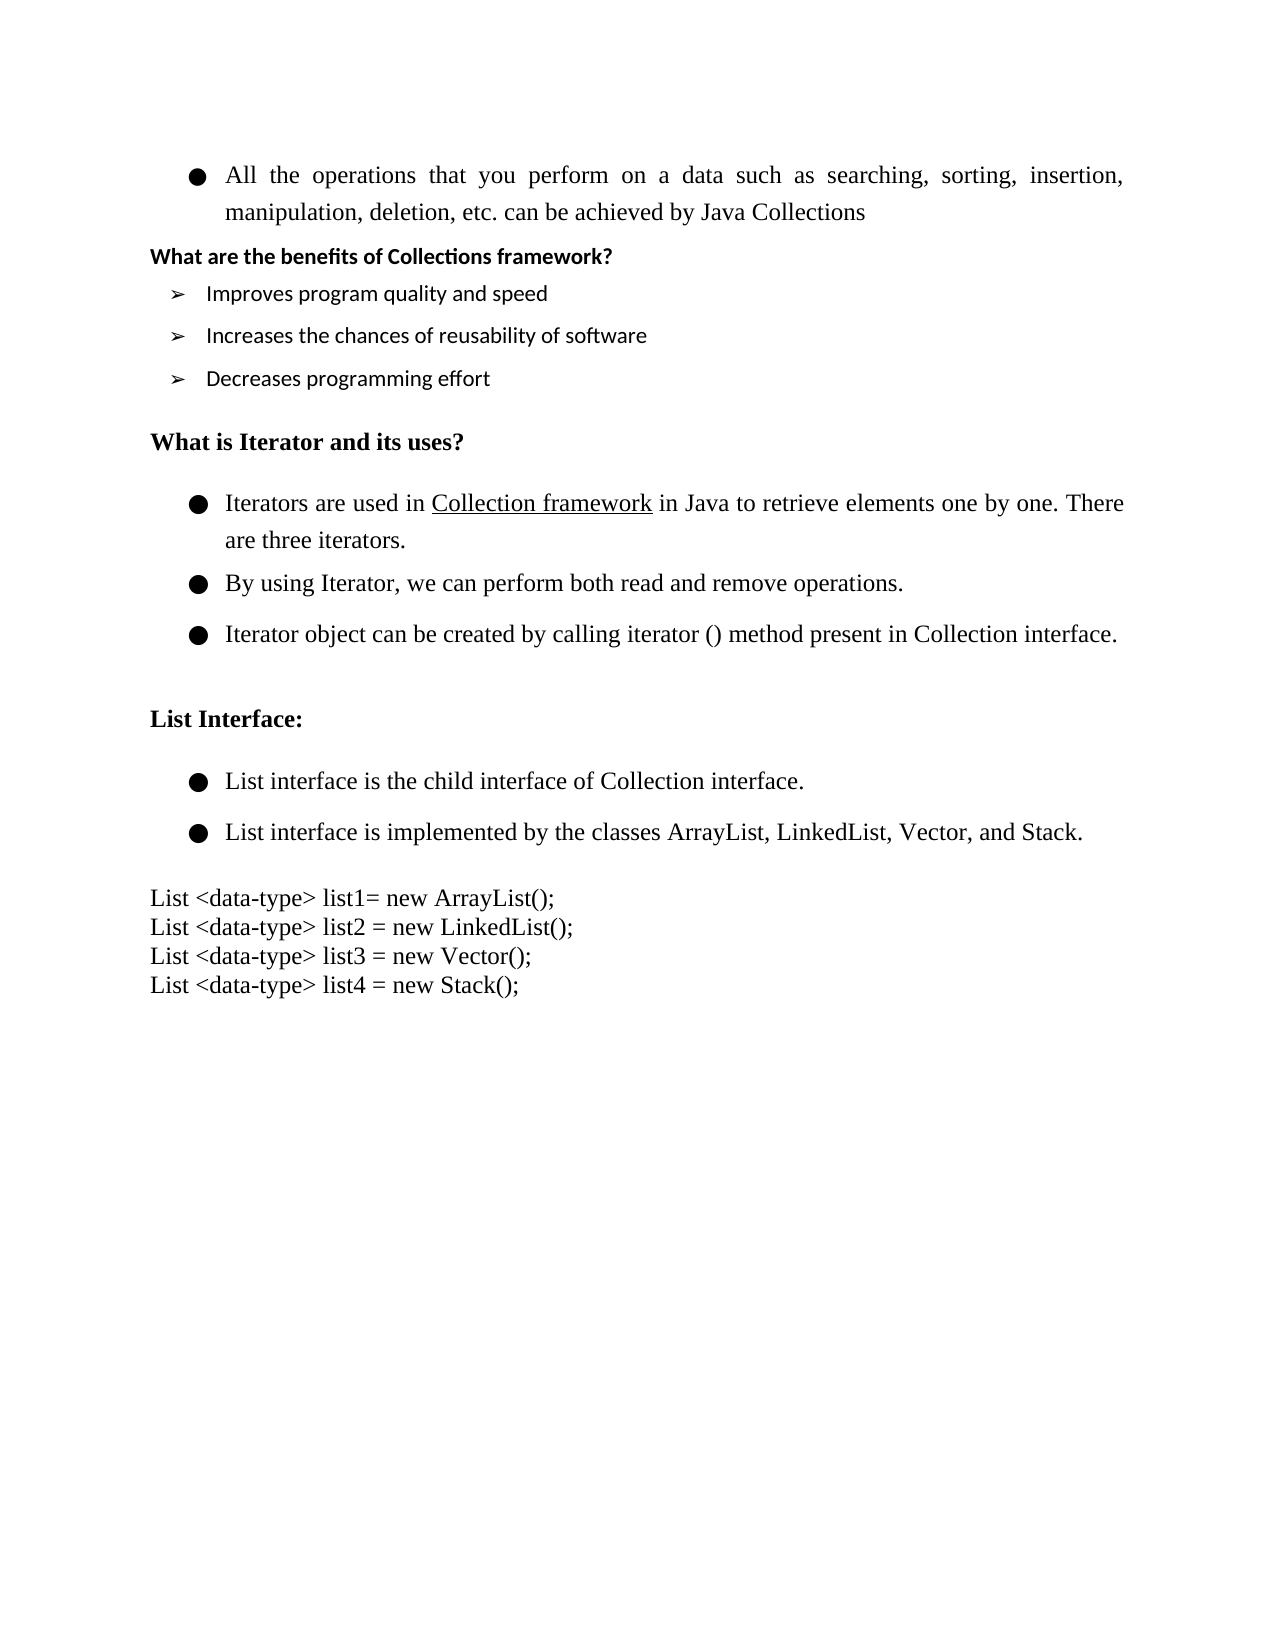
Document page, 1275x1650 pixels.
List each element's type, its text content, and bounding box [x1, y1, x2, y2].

list By using Iterator, we can perform both read and remove operations. [225, 554, 1125, 606]
text List <data-type> list3 = new Vector(); [150, 941, 1125, 970]
text What is Iterator and its uses? [150, 427, 1125, 455]
list Improves program quality and speed [169, 270, 1125, 313]
list Iterator object can be created by calling iterator () method present in Collection interface. [187, 606, 1125, 657]
list List interface is the child interface of Collection interface. [187, 752, 1125, 803]
text List <data-type> list1= new ArrayList(); [150, 883, 1125, 912]
text List Interface: [150, 704, 1125, 733]
text What are the benefits of Collections framework? [150, 242, 1125, 270]
text List <data-type> list4 = new Stack(); [150, 970, 1125, 998]
list Increases the chances of reusability of software [169, 313, 1125, 356]
list List interface is implemented by the classes ArrayList, LinkedList, Vector, and Stack. [187, 803, 1125, 855]
text List <data-type> list2 = new LinkedList(); [150, 912, 1125, 941]
list All the operations that you perform on a data such as searching, sorting, insertion, manipulation, deletion, etc. can be achieved by Java Collections [187, 150, 1125, 226]
list Decreases programming effort [169, 356, 1125, 398]
list Iterators are used in Collection framework in Java to retrieve elements one by one. There are three iterators. [187, 474, 1125, 554]
